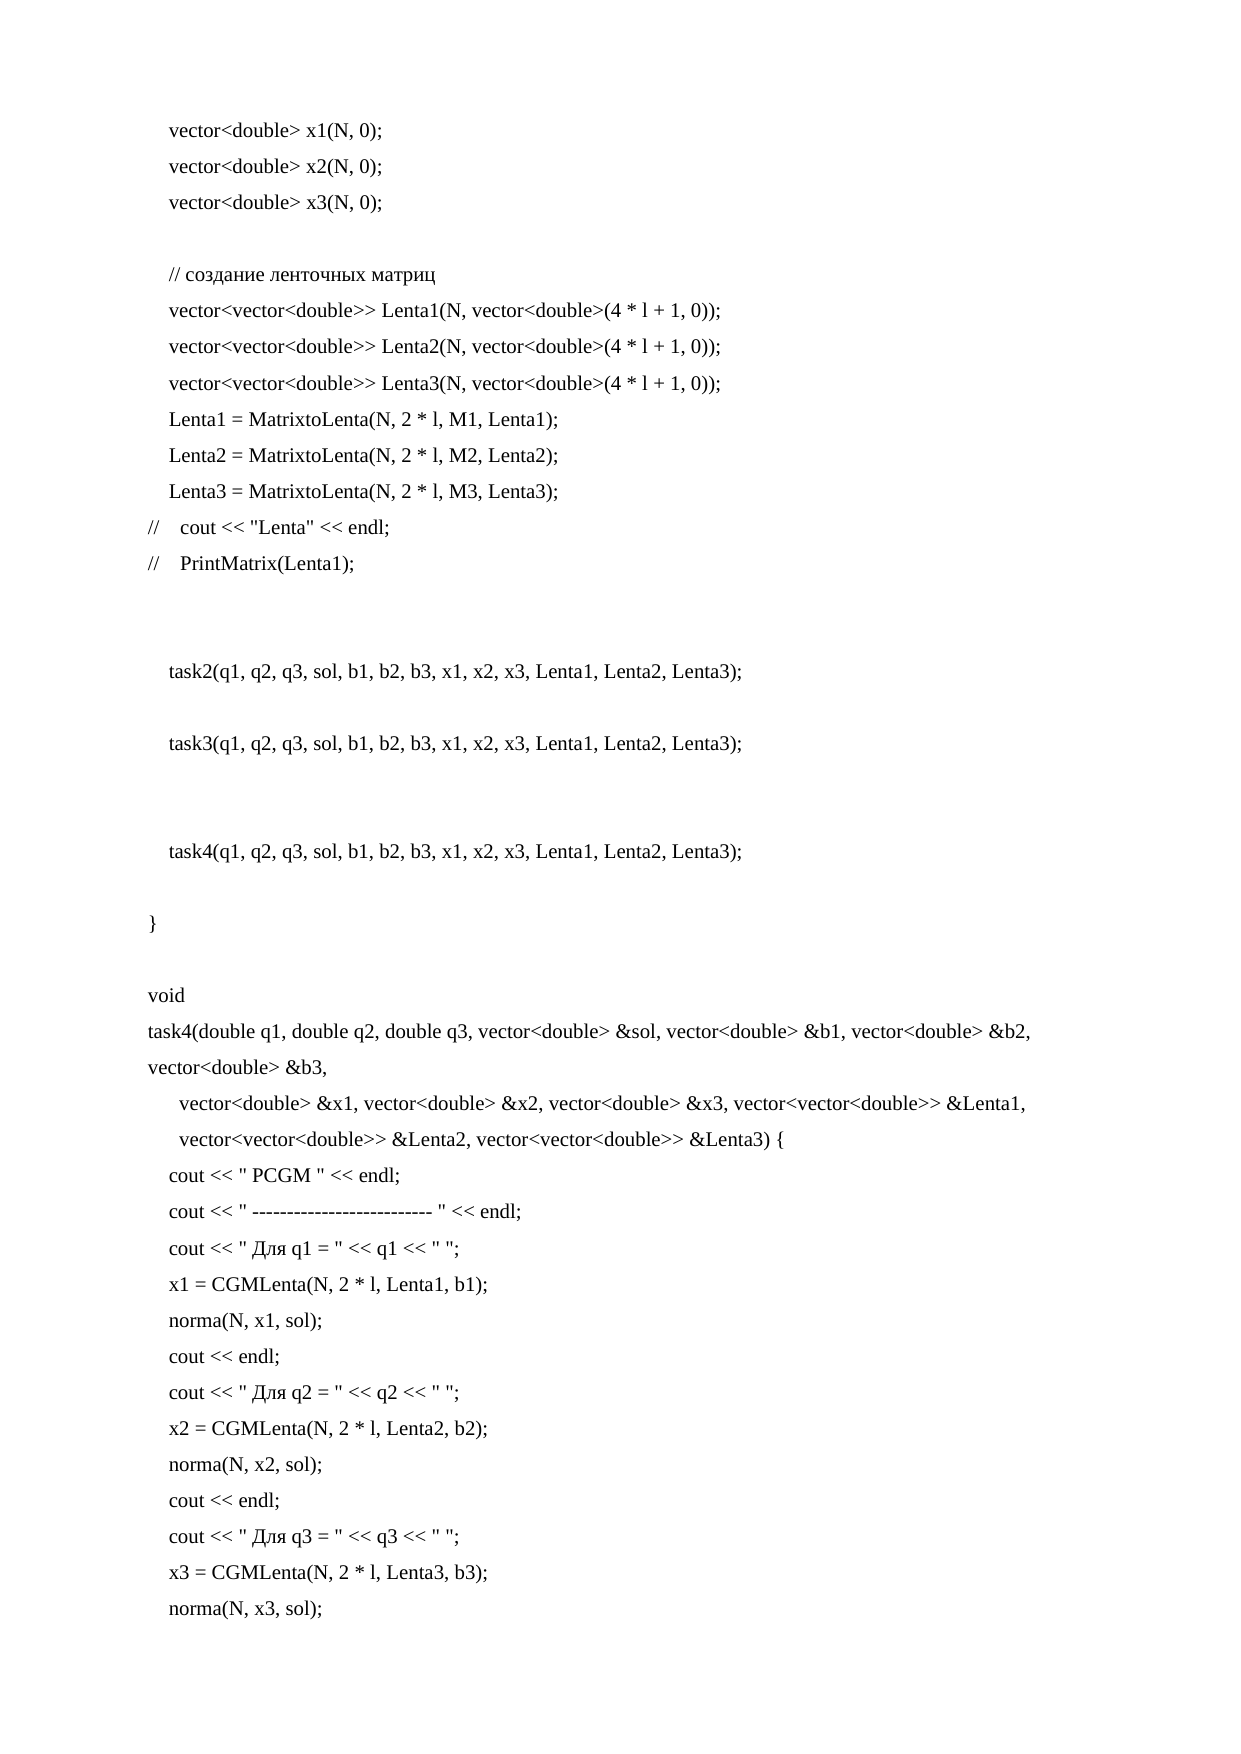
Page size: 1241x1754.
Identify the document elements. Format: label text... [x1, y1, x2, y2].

text // PrintMatrix(Lenta1); [148, 551, 1152, 575]
text task3(q1, q2, q3, sol, b1, b2, b3, x1, x2, x3, Lenta1, Lenta2, Lenta3); [148, 731, 1152, 755]
text vector<double> x3(N, 0); [148, 190, 1152, 214]
text Lenta3 = MatrixtoLenta(N, 2 * l, M3, Lenta3); [148, 478, 1152, 503]
text cout << endl; [148, 1343, 1152, 1368]
text cout << " -------------------------- " << endl; [148, 1199, 1152, 1223]
text cout << " PCGM " << endl; [148, 1163, 1152, 1187]
text norma(N, x1, sol); [148, 1307, 1152, 1332]
text x3 = CGMLenta(N, 2 * l, Lenta3, b3); [148, 1560, 1152, 1584]
text task4(q1, q2, q3, sol, b1, b2, b3, x1, x2, x3, Lenta1, Lenta2, Lenta3); [148, 839, 1152, 863]
text void [148, 983, 1152, 1007]
text cout << endl; [148, 1488, 1152, 1512]
text cout << " Для q2 = " << q2 << " "; [148, 1379, 1152, 1404]
text } [148, 911, 1152, 935]
text vector<vector<double>> Lenta1(N, vector<double>(4 * l + 1, 0)); [148, 298, 1152, 322]
text vector<vector<double>> &Lenta2, vector<vector<double>> &Lenta3) { [148, 1127, 1152, 1151]
text vector<vector<double>> Lenta3(N, vector<double>(4 * l + 1, 0)); [148, 370, 1152, 394]
text norma(N, x2, sol); [148, 1452, 1152, 1476]
text vector<double> &x1, vector<double> &x2, vector<double> &x3, vector<vector<double>> &Lenta1, [148, 1091, 1152, 1115]
text Lenta2 = MatrixtoLenta(N, 2 * l, M2, Lenta2); [148, 442, 1152, 467]
text cout << " Для q3 = " << q3 << " "; [148, 1524, 1152, 1548]
text x1 = CGMLenta(N, 2 * l, Lenta1, b1); [148, 1271, 1152, 1296]
text // cout << "Lenta" << endl; [148, 514, 1152, 539]
text task2(q1, q2, q3, sol, b1, b2, b3, x1, x2, x3, Lenta1, Lenta2, Lenta3); [148, 659, 1152, 683]
text vector<double> x2(N, 0); [148, 154, 1152, 178]
text norma(N, x3, sol); [148, 1596, 1152, 1620]
text vector<vector<double>> Lenta2(N, vector<double>(4 * l + 1, 0)); [148, 334, 1152, 358]
text cout << " Для q1 = " << q1 << " "; [148, 1235, 1152, 1259]
text x2 = CGMLenta(N, 2 * l, Lenta2, b2); [148, 1416, 1152, 1440]
text Lenta1 = MatrixtoLenta(N, 2 * l, M1, Lenta1); [148, 406, 1152, 431]
text // создание ленточных матриц [148, 262, 1152, 286]
text task4(double q1, double q2, double q3, vector<double> &sol, vector<double> &b1, vector<double> &b2, vector<double> &b3, [148, 1019, 1152, 1079]
text vector<double> x1(N, 0); [148, 118, 1152, 142]
